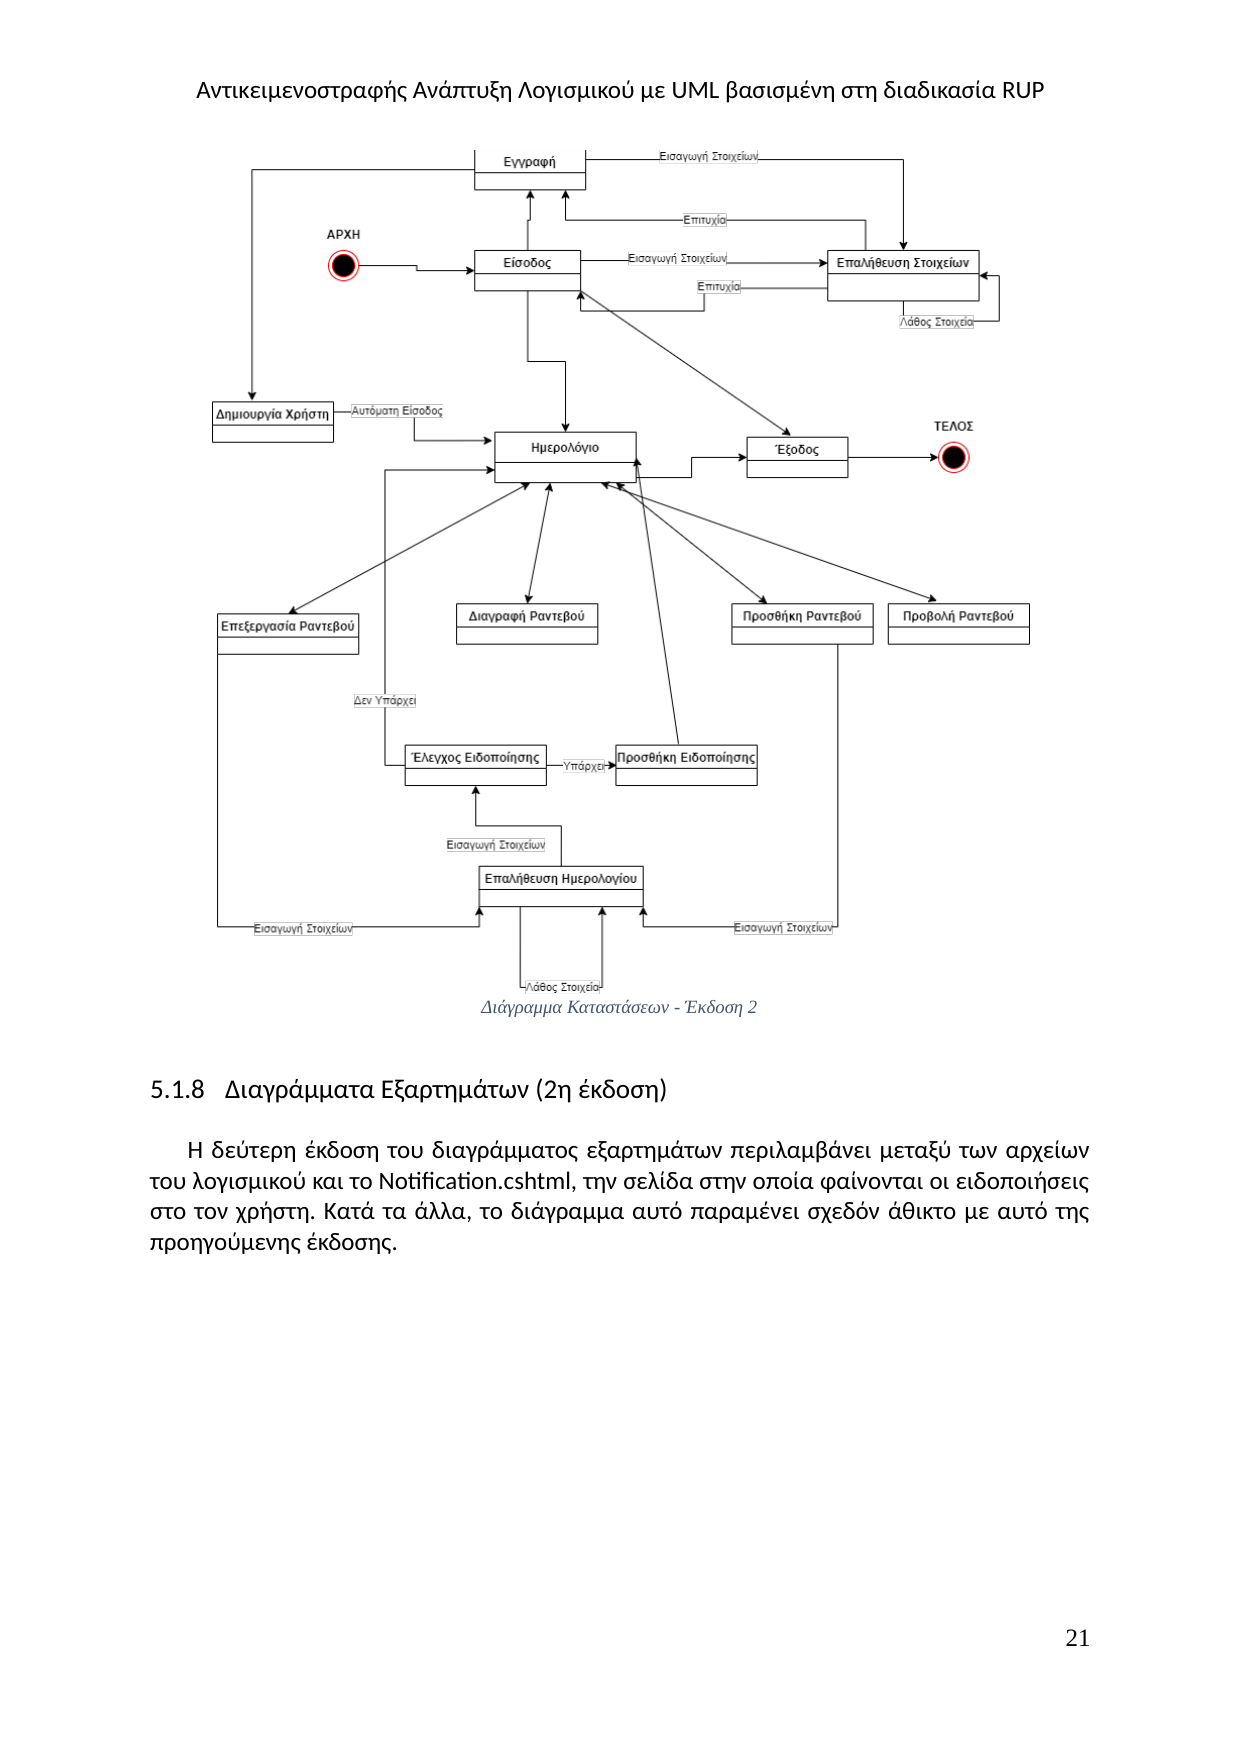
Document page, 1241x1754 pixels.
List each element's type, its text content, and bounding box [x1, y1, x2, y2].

subtitle Διαγράμματα Εξαρτημάτων (2η έκδοση) [150, 1073, 1090, 1106]
text Η δεύτερη έκδοση του διαγράμματος εξαρτημάτων περιλαμβάνει μεταξύ των αρχείων του λογισμικού και το Notification.cshtml, την σελίδα στην οποία φαίνονται οι ειδοποιήσεις στο τον χρήστη. Κατά τα άλλα, το διάγραμμα αυτό παραμένει σχεδόν άθικτο με αυτό της προηγούμενης έκδοσης. [150, 1134, 1090, 1256]
text Διάγραμμα Καταστάσεων - Έκδοση 2 [150, 996, 1090, 1017]
picture [210, 150, 1030, 996]
